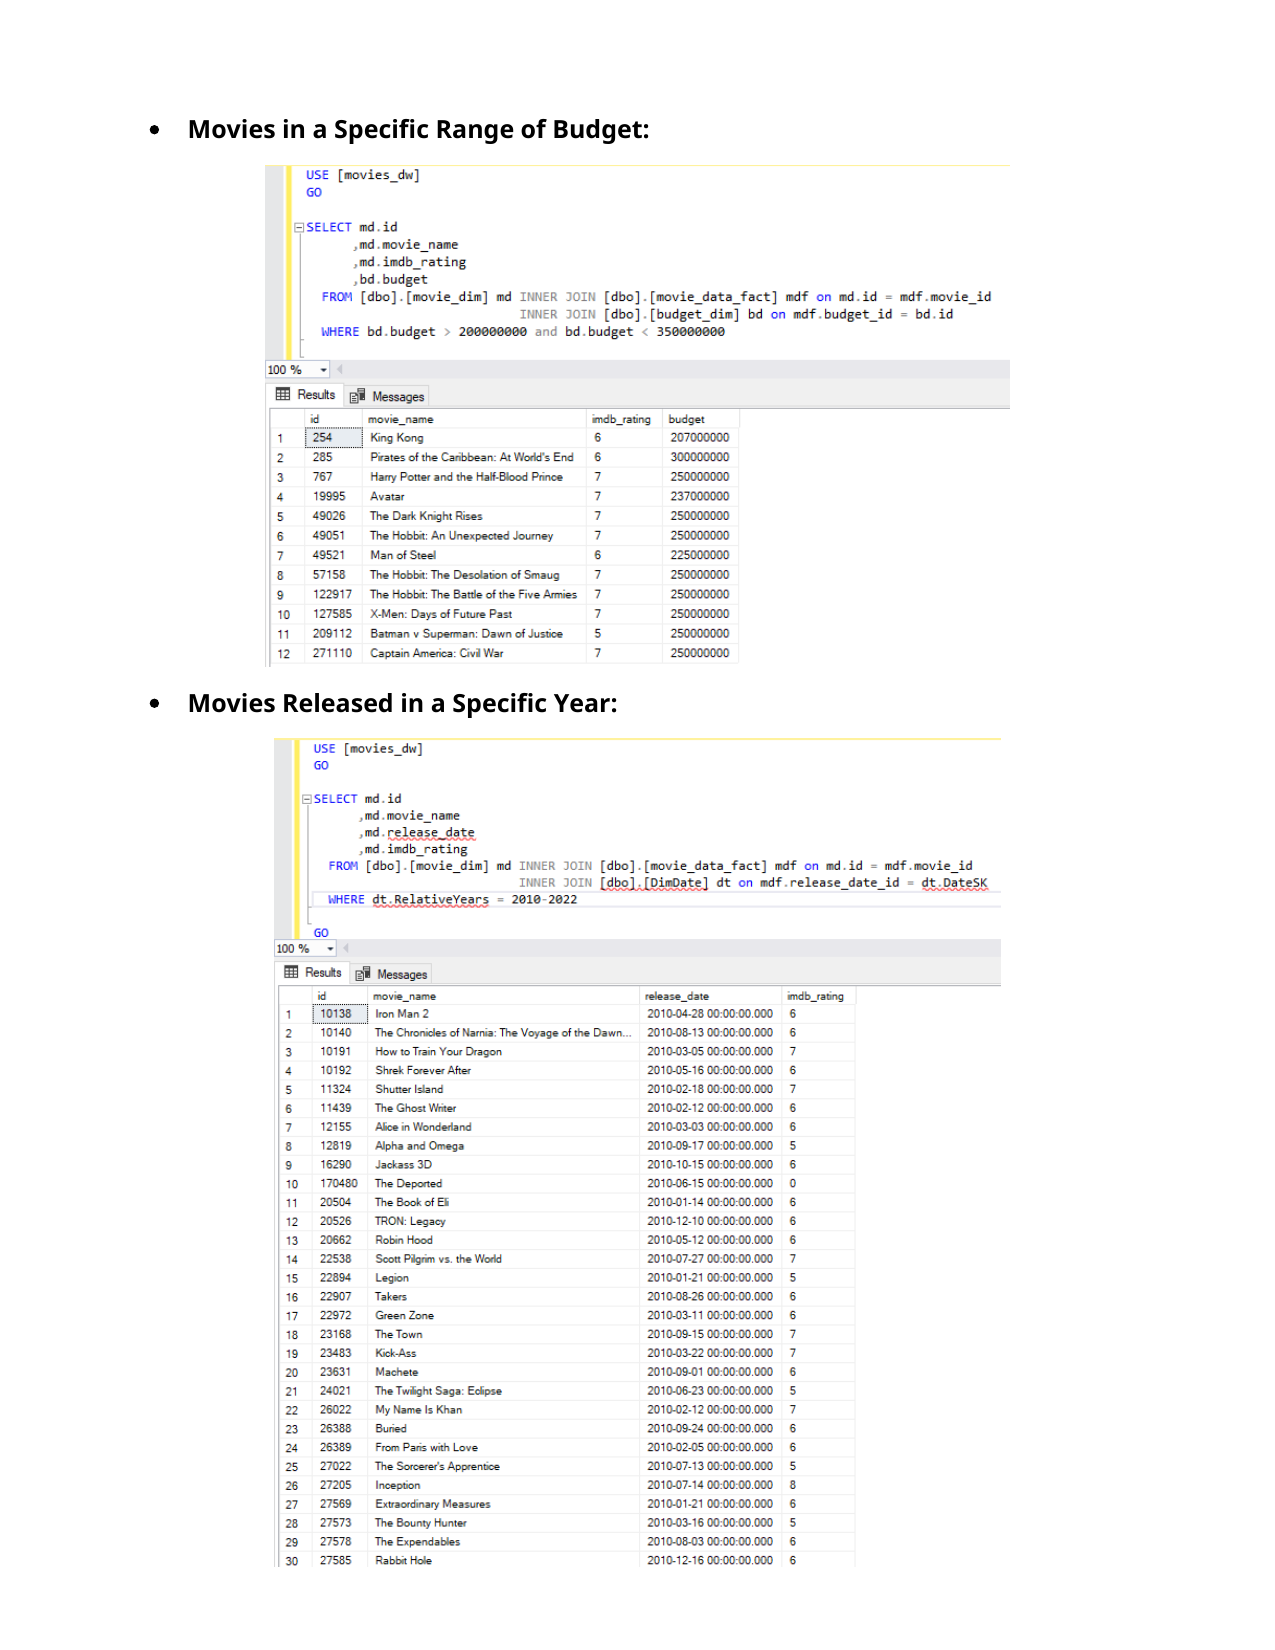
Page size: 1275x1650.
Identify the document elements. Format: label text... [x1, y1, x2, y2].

list Movies in a Specific Range of Budget: [150, 112, 1200, 146]
picture [274, 738, 1001, 1567]
list Movies Released in a Specific Year: [150, 685, 1200, 719]
picture [265, 165, 1010, 667]
